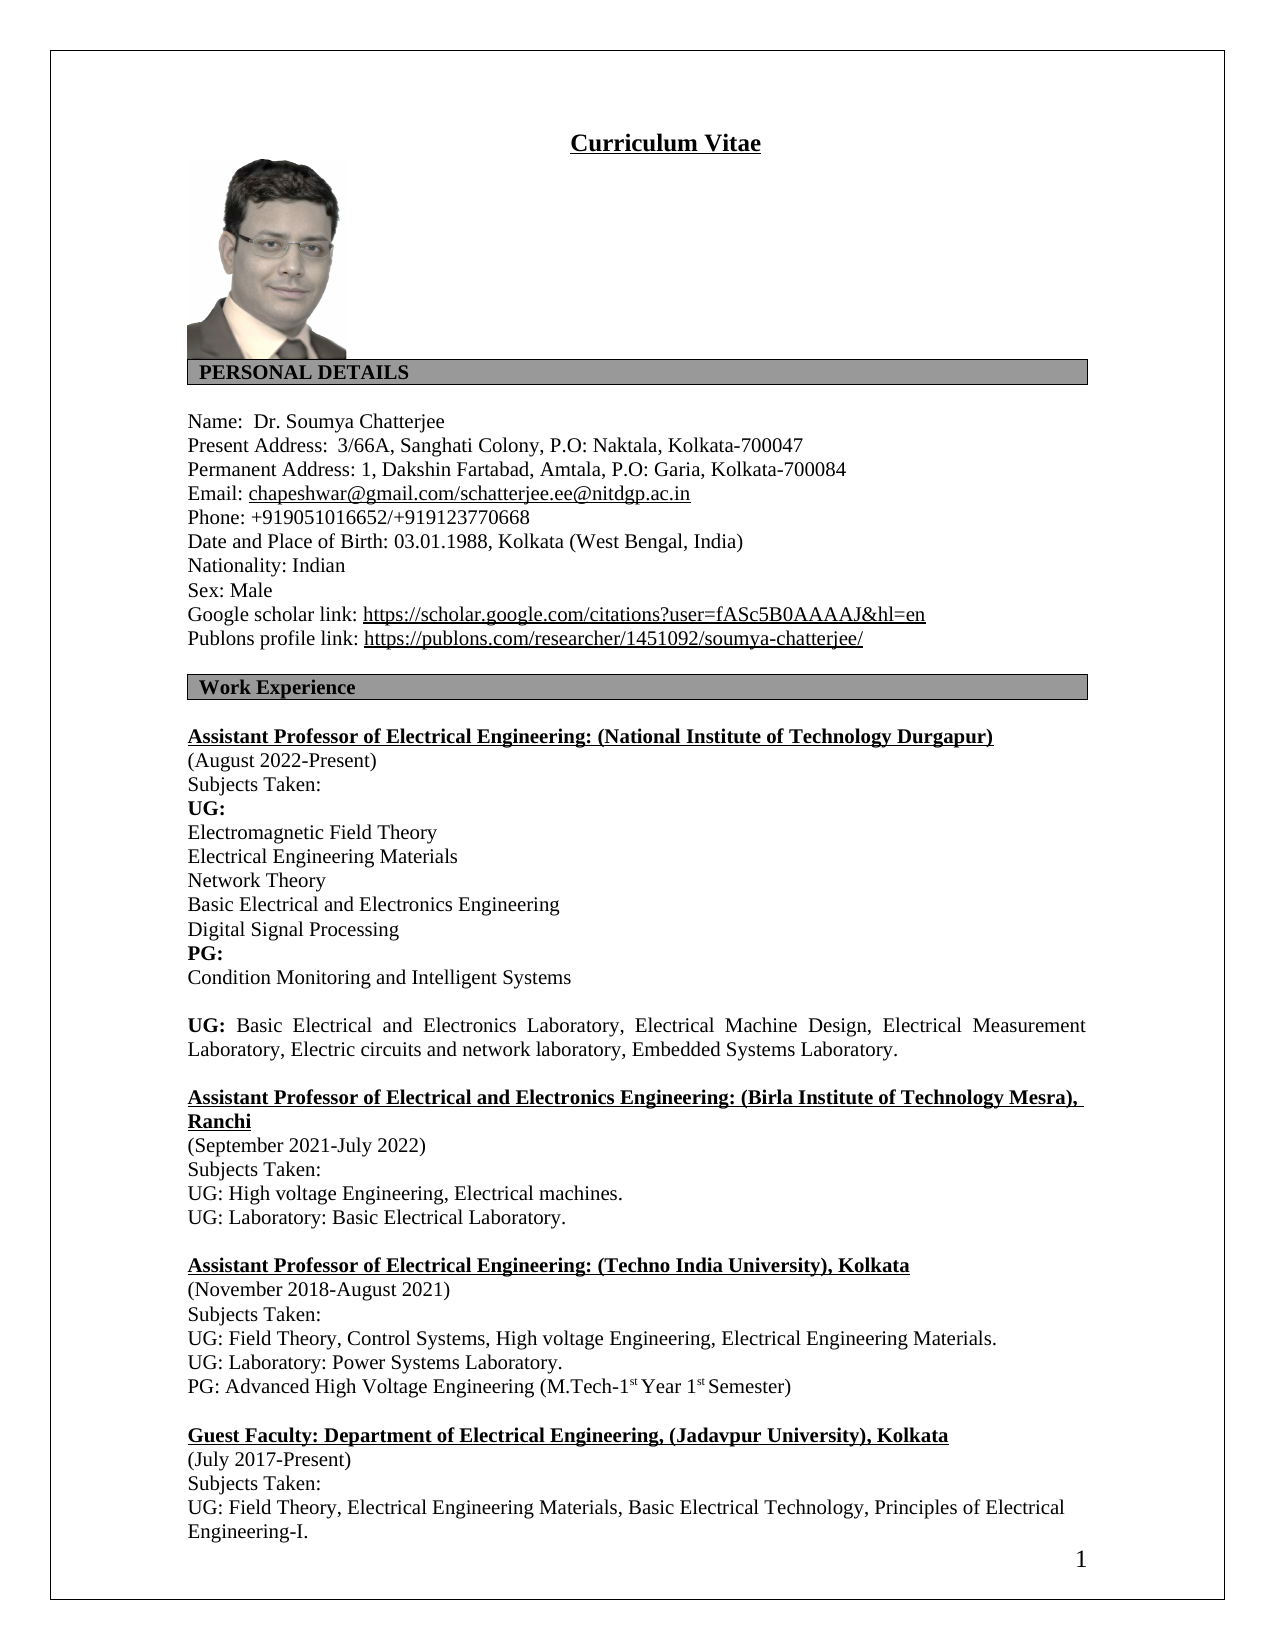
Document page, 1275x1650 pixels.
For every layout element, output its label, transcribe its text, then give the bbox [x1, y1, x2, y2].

text PG: [187, 941, 1087, 964]
picture [187, 156, 347, 359]
text Network Theory [187, 868, 1087, 892]
text Publons profile link: https://publons.com/researcher/1451092/soumya-chatterjee/ [187, 626, 1087, 650]
table_header Work Experience [188, 675, 1087, 699]
subtitle Email: chapeshwar@gmail.com/schatterjee.ee@nitdgp.ac.in [187, 481, 1144, 505]
text UG: Field Theory, Control Systems, High voltage Engineering, Electrical Engineering Materials. [187, 1326, 1087, 1349]
text Subjects Taken: [187, 1301, 1087, 1326]
subtitle Name: Dr. Soumya Chatterjee [187, 409, 1144, 433]
text Permanent Address: 1, Dakshin Fartabad, Amtala, P.O: Garia, Kolkata-700084 [187, 457, 1087, 481]
text Electrical Engineering Materials [187, 844, 1087, 868]
subtitle Present Address: 3/66A, Sanghati Colony, P.O: Naktala, Kolkata-700047 [187, 433, 1144, 457]
text UG: [187, 796, 1087, 820]
text Guest Faculty: Department of Electrical Engineering, (Jadavpur University), Kolkata [187, 1423, 1087, 1447]
text UG: Basic Electrical and Electronics Laboratory, Electrical Machine Design, Electrical Measurement Laboratory, Electric circuits and network laboratory, Embedded Systems Laboratory. [187, 1013, 1087, 1061]
text Subjects Taken: [187, 1157, 1087, 1181]
text Assistant Professor of Electrical Engineering: (National Institute of Technology Durgapur) [187, 724, 1087, 748]
text Subjects Taken: [187, 1471, 1087, 1495]
text Subjects Taken: [187, 772, 1087, 796]
table_header PERSONAL DETAILS [188, 360, 1087, 384]
subtitle Nationality: Indian [187, 553, 1144, 577]
text (August 2022-Present) [187, 748, 1087, 772]
text UG: Laboratory: Power Systems Laboratory. [187, 1349, 1087, 1374]
text (November 2018-August 2021) [187, 1277, 1087, 1301]
text UG: Field Theory, Electrical Engineering Materials, Basic Electrical Technology, Principles of Electrical Engineering-I. [187, 1495, 1087, 1543]
text Assistant Professor of Electrical and Electronics Engineering: (Birla Institute of Technology Mesra), Ranchi [187, 1085, 1087, 1133]
text (September 2021-July 2022) [187, 1133, 1087, 1157]
text Assistant Professor of Electrical Engineering: (Techno India University), Kolkata [187, 1253, 1087, 1277]
text Digital Signal Processing [187, 916, 1087, 941]
text Basic Electrical and Electronics Engineering [187, 892, 1087, 916]
subtitle Date and Place of Birth: 03.01.1988, Kolkata (West Bengal, India) [187, 529, 1144, 553]
subtitle Curriculum Vitae [187, 128, 1144, 156]
text UG: High voltage Engineering, Electrical machines. [187, 1181, 1087, 1205]
text Electromagnetic Field Theory [187, 820, 1087, 844]
text PG: Advanced High Voltage Engineering (M.Tech-1st Year 1st Semester) [187, 1374, 1087, 1398]
text (July 2017-Present) [187, 1447, 1087, 1471]
subtitle Phone: +919051016652/+919123770668 [187, 505, 1144, 529]
text Condition Monitoring and Intelligent Systems [187, 964, 1087, 989]
text Sex: Male [187, 577, 1087, 602]
text UG: Laboratory: Basic Electrical Laboratory. [187, 1205, 1087, 1229]
text Google scholar link: https://scholar.google.com/citations?user=fASc5B0AAAAJ&hl=en [187, 602, 1087, 626]
